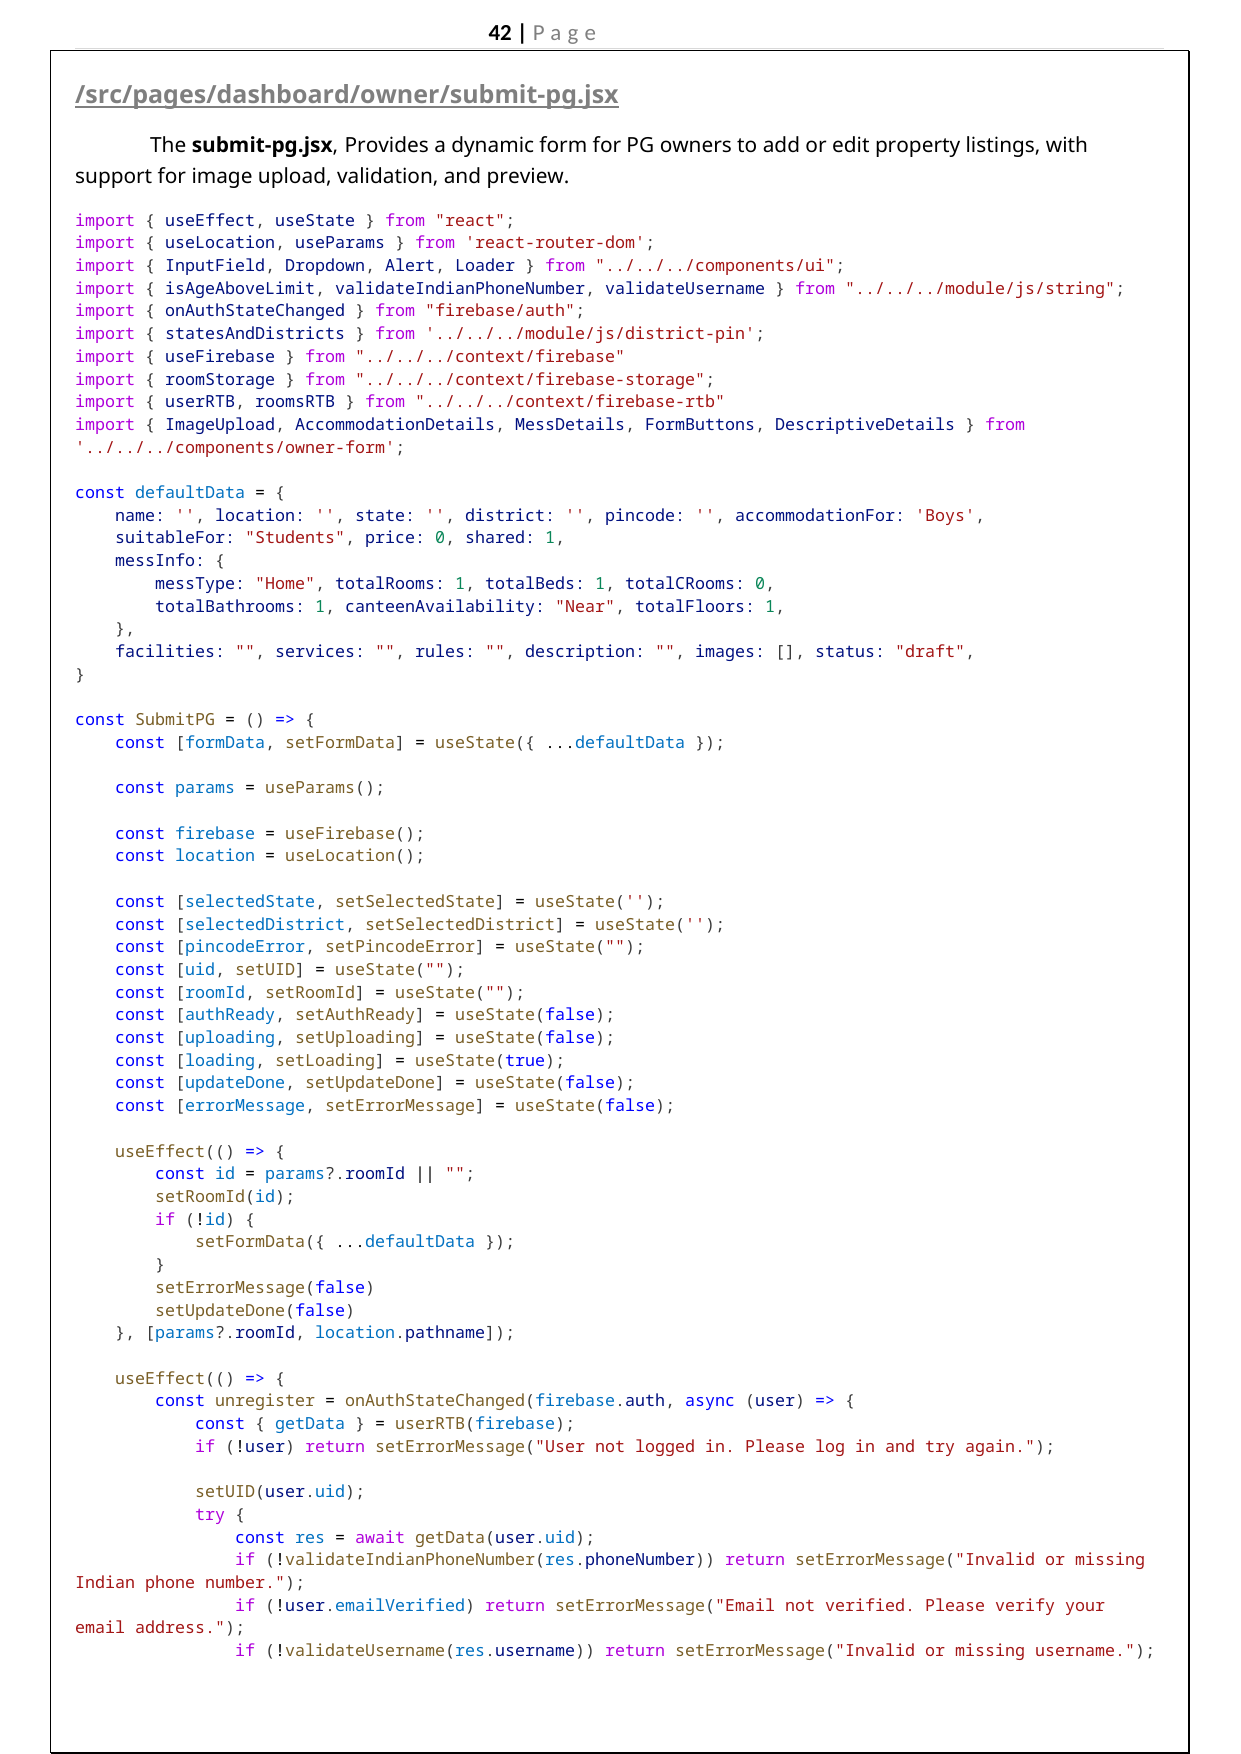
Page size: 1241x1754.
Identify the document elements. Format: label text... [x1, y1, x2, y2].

text /src/pages/dashboard/owner/submit-pg.jsx [75, 77, 1164, 111]
text The submit-pg.jsx, Provides a dynamic form for PG owners to add or edit property listings, with support for image upload, validation, and preview. [75, 130, 1164, 189]
text if (!validateUsername(res.username)) return setErrorMessage("Invalid or missing username."); [75, 1639, 1164, 1662]
text useEffect(() => { [75, 1366, 1164, 1389]
text const [pincodeError, setPincodeError] = useState(""); [75, 935, 1164, 958]
text const id = params?.roomId || ""; [75, 1162, 1164, 1185]
text facilities: "", services: "", rules: "", description: "", images: [], status: "draft", [75, 640, 1164, 662]
text import { useFirebase } from "../../../context/firebase" [75, 344, 1164, 367]
text import { useLocation, useParams } from 'react-router-dom'; [75, 231, 1164, 254]
text suitableFor: "Students", price: 0, shared: 1, [75, 526, 1164, 549]
text if (!user) return setErrorMessage("User not logged in. Please log in and try again."); [75, 1434, 1164, 1457]
text const defaultData = { [75, 481, 1164, 503]
text } [75, 662, 1164, 685]
text const location = useLocation(); [75, 844, 1164, 867]
text const { getData } = userRTB(firebase); [75, 1412, 1164, 1434]
text const [errorMessage, setErrorMessage] = useState(false); [75, 1094, 1164, 1117]
text if (!user.emailVerified) return setErrorMessage("Email not verified. Please verify your email address."); [75, 1593, 1164, 1639]
text const [formData, setFormData] = useState({ ...defaultData }); [75, 731, 1164, 753]
text const firebase = useFirebase(); [75, 821, 1164, 844]
text const unregister = onAuthStateChanged(firebase.auth, async (user) => { [75, 1389, 1164, 1412]
text import { onAuthStateChanged } from "firebase/auth"; [75, 299, 1164, 322]
text const SubmitPG = () => { [75, 708, 1164, 731]
text import { roomStorage } from "../../../context/firebase-storage"; [75, 367, 1164, 390]
text import { InputField, Dropdown, Alert, Loader } from "../../../components/ui"; [75, 254, 1164, 276]
text const res = await getData(user.uid); [75, 1525, 1164, 1548]
text name: '', location: '', state: '', district: '', pincode: '', accommodationFor: 'Boys', [75, 503, 1164, 526]
text const [authReady, setAuthReady] = useState(false); [75, 1003, 1164, 1026]
text const params = useParams(); [75, 776, 1164, 799]
text import { statesAndDistricts } from '../../../module/js/district-pin'; [75, 322, 1164, 344]
text const [roomId, setRoomId] = useState(""); [75, 980, 1164, 1003]
text import { useEffect, useState } from "react"; [75, 208, 1164, 231]
text setRoomId(id); [75, 1185, 1164, 1207]
text try { [75, 1503, 1164, 1525]
text const [uploading, setUploading] = useState(false); [75, 1026, 1164, 1048]
text const [selectedDistrict, setSelectedDistrict] = useState(''); [75, 912, 1164, 935]
text if (!id) { [75, 1207, 1164, 1230]
text setErrorMessage(false) [75, 1276, 1164, 1298]
text messInfo: { [75, 549, 1164, 572]
text const [loading, setLoading] = useState(true); [75, 1048, 1164, 1071]
text setFormData({ ...defaultData }); [75, 1230, 1164, 1253]
text import { ImageUpload, AccommodationDetails, MessDetails, FormButtons, DescriptiveDetails } from '../../../components/owner-form'; [75, 413, 1164, 458]
text useEffect(() => { [75, 1139, 1164, 1162]
text messType: "Home", totalRooms: 1, totalBeds: 1, totalCRooms: 0, [75, 572, 1164, 594]
text setUID(user.uid); [75, 1480, 1164, 1503]
text const [uid, setUID] = useState(""); [75, 958, 1164, 980]
text }, [75, 617, 1164, 640]
text }, [params?.roomId, location.pathname]); [75, 1321, 1164, 1344]
text import { isAgeAboveLimit, validateIndianPhoneNumber, validateUsername } from "../../../module/js/string"; [75, 276, 1164, 299]
text const [selectedState, setSelectedState] = useState(''); [75, 889, 1164, 912]
text setUpdateDone(false) [75, 1298, 1164, 1321]
text const [updateDone, setUpdateDone] = useState(false); [75, 1071, 1164, 1094]
text } [75, 1253, 1164, 1276]
text if (!validateIndianPhoneNumber(res.phoneNumber)) return setErrorMessage("Invalid or missing Indian phone number."); [75, 1548, 1164, 1593]
text totalBathrooms: 1, canteenAvailability: "Near", totalFloors: 1, [75, 594, 1164, 617]
text import { userRTB, roomsRTB } from "../../../context/firebase-rtb" [75, 390, 1164, 413]
